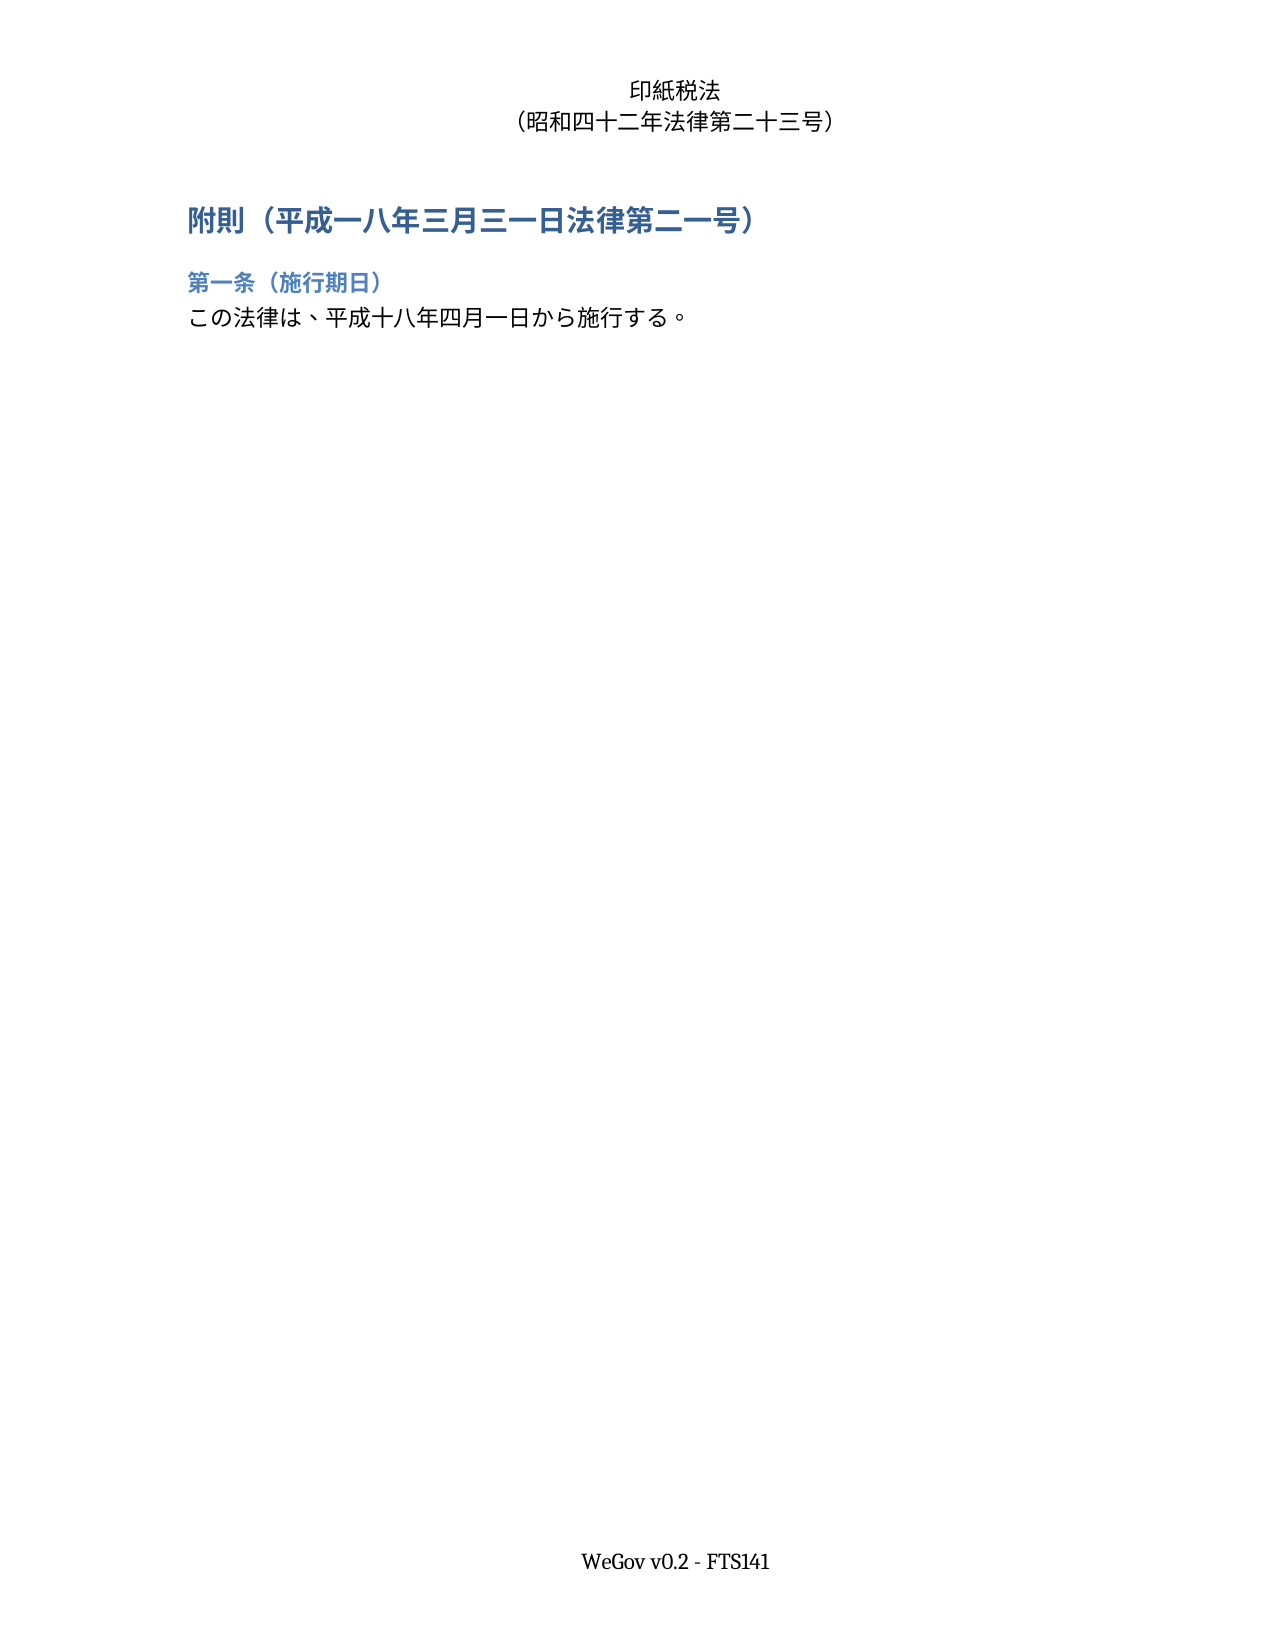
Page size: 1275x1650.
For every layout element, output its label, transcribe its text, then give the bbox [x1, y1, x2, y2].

subtitle 第一条（施行期日） [187, 266, 1087, 298]
text この法律は、平成十八年四月一日から施行する。 [187, 302, 1087, 334]
subtitle 附則（平成一八年三月三一日法律第二一号） [187, 200, 1087, 240]
